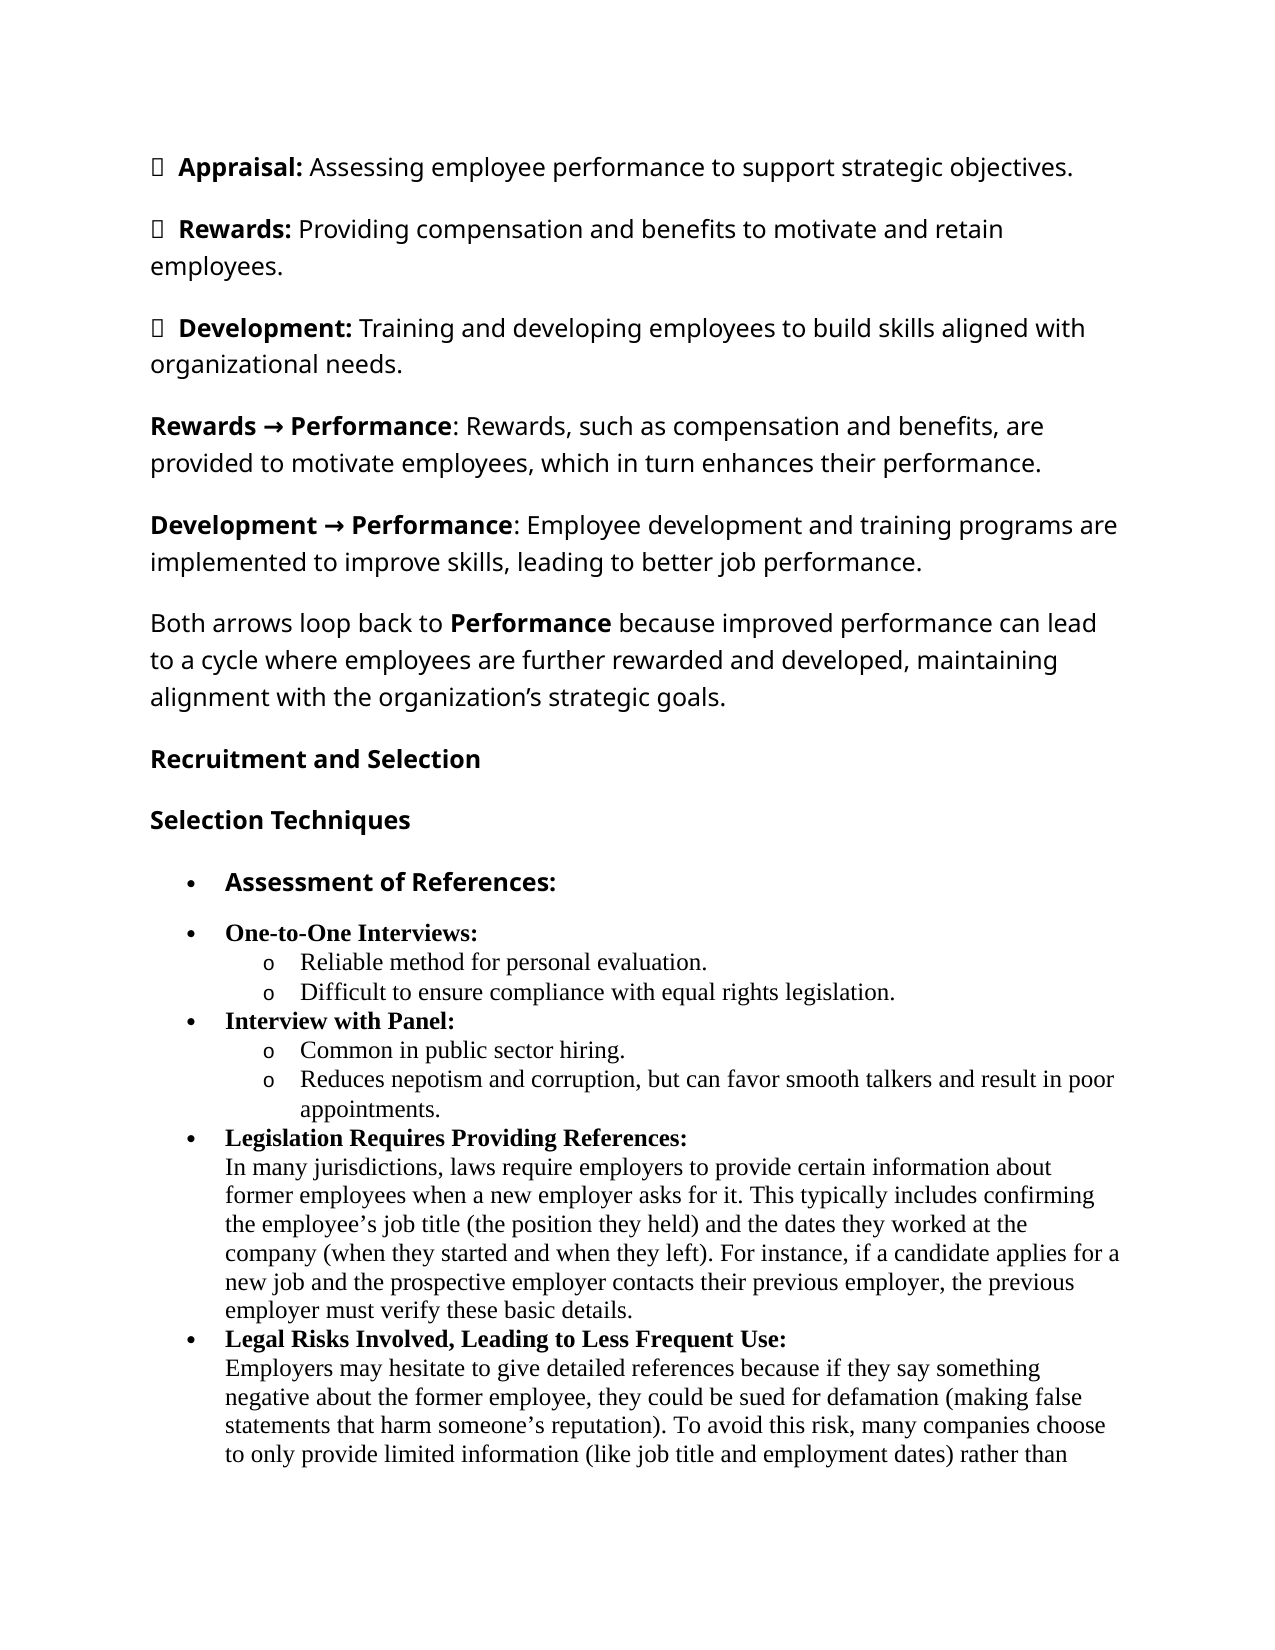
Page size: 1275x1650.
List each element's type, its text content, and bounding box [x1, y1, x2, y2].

text Both arrows loop back to Performance because improved performance can lead to a cycle where employees are further rewarded and developed, maintaining alignment with the organization’s strategic goals. [150, 606, 1125, 713]
text Selection Techniques [150, 803, 1125, 837]
list Assessment of References: [187, 865, 1125, 899]
text Recruitment and Selection [150, 741, 1125, 775]
text  Rewards: Providing compensation and benefits to motivate and retain employees. [150, 212, 1125, 283]
list Reliable method for personal evaluation. [262, 947, 1125, 977]
list Common in public sector hiring. [262, 1035, 1125, 1064]
text Rewards → Performance: Rewards, such as compensation and benefits, are provided to motivate employees, which in turn enhances their performance. [150, 409, 1125, 480]
list Legislation Requires Providing References: In many jurisdictions, laws require employers to provide certain information about former employees when a new employer asks for it. This typically includes confirming the employee’s job title (the position they held) and the dates they worked at the company (when they started and when they left). For instance, if a candidate applies for a new job and the prospective employer contacts their previous employer, the previous employer must verify these basic details. [187, 1123, 1125, 1324]
list Interview with Panel: [187, 1006, 1125, 1035]
text  Development: Training and developing employees to build skills aligned with organizational needs. [150, 310, 1125, 381]
text Development → Performance: Employee development and training programs are implemented to improve skills, leading to better job performance. [150, 507, 1125, 578]
text  Appraisal: Assessing employee performance to support strategic objectives. [150, 150, 1125, 184]
list Difficult to ensure compliance with equal rights legislation. [262, 977, 1125, 1006]
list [187, 1324, 1125, 1468]
list One-to-One Interviews: [187, 918, 1125, 947]
list Reduces nepotism and corruption, but can favor smooth talkers and result in poor appointments. [262, 1064, 1125, 1123]
